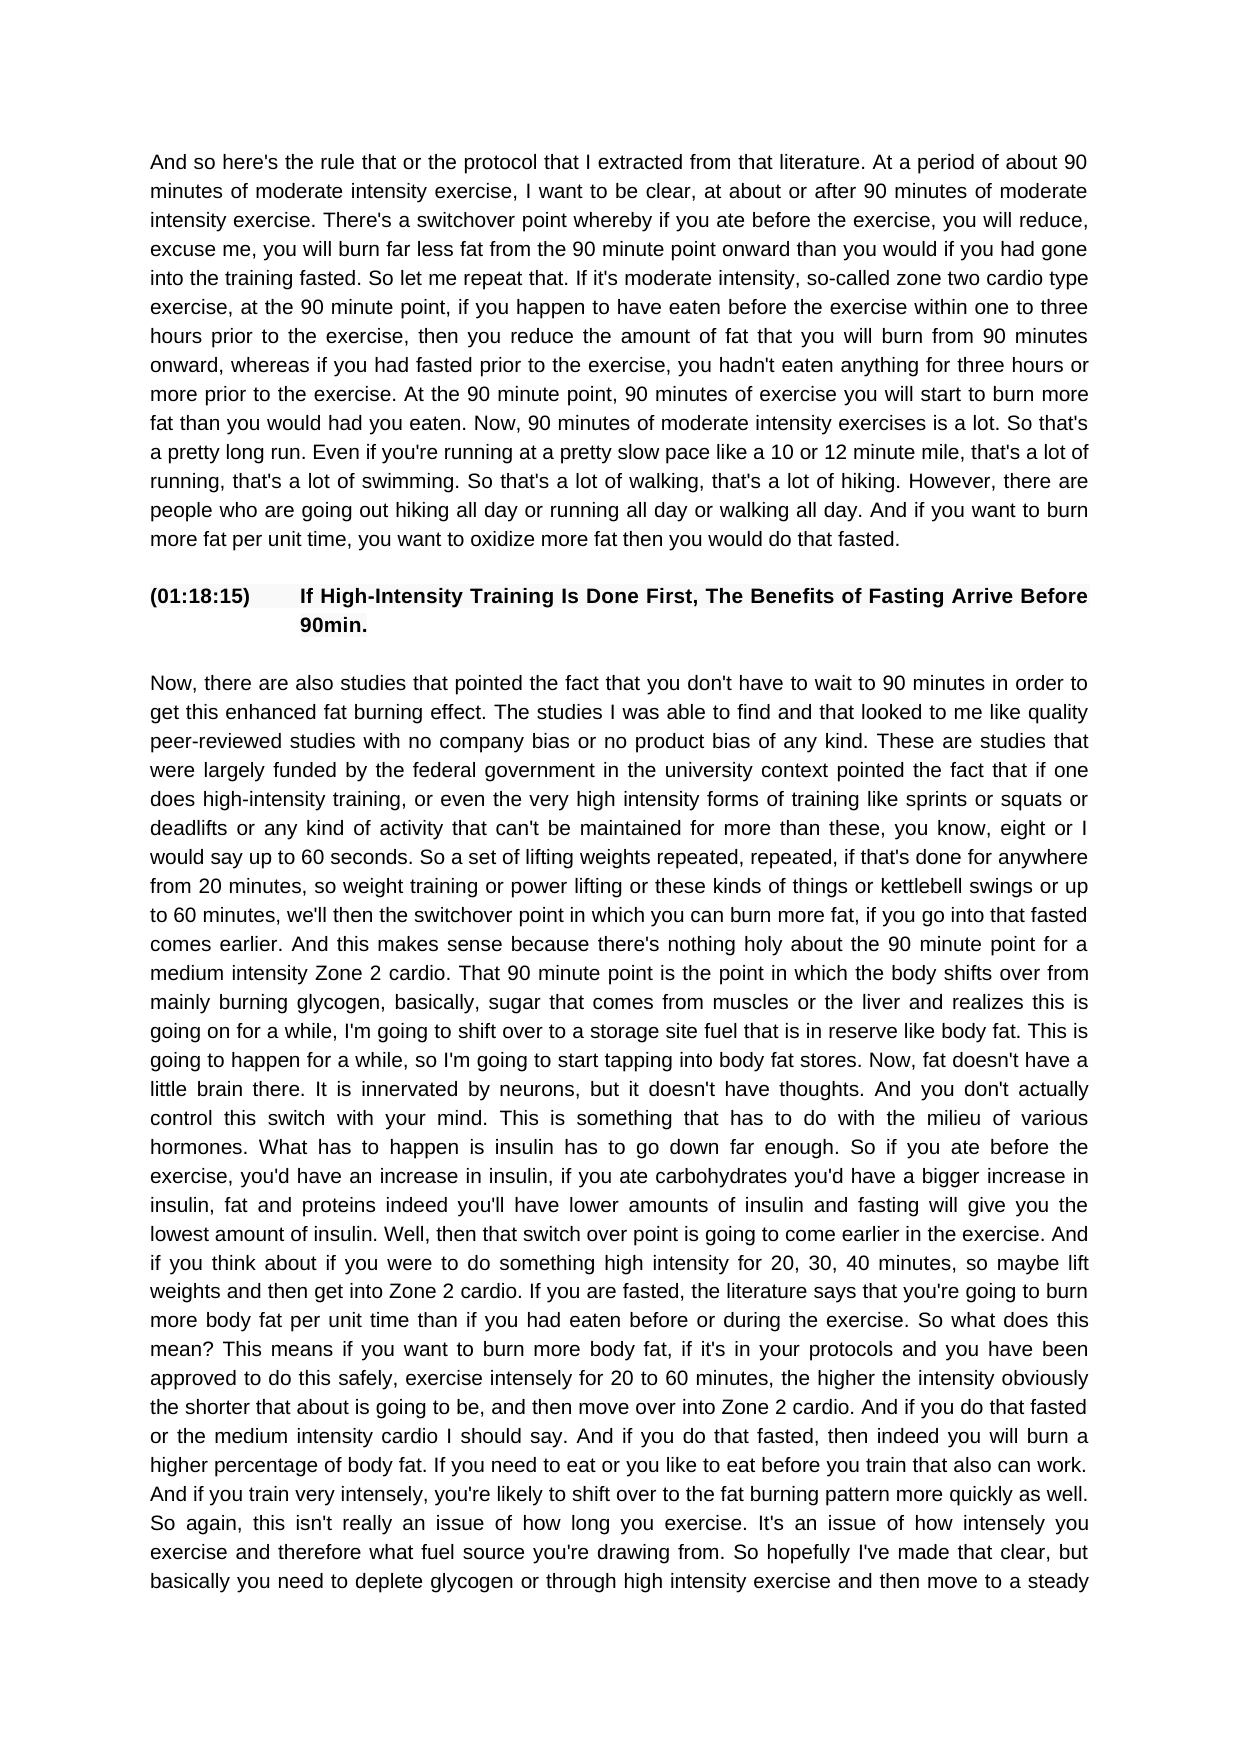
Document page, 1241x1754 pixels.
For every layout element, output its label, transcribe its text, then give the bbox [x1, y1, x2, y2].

text (01:18:15) If High-Intensity Training Is Done First, The Benefits of Fasting Arrive Before 90min. [150, 608, 1090, 637]
text And so here's the rule that or the protocol that I extracted from that literature. At a period of about 90 minutes of moderate intensity exercise, I want to be clear, at about or after 90 minutes of moderate intensity exercise. There's a switchover point whereby if you ate before the exercise, you will reduce, excuse me, you will burn far less fat from the 90 minute point onward than you would if you had gone into the training fasted. So let me repeat that. If it's moderate intensity, so-called zone two cardio type exercise, at the 90 minute point, if you happen to have eaten before the exercise within one to three hours prior to the exercise, then you reduce the amount of fat that you will burn from 90 minutes onward, whereas if you had fasted prior to the exercise, you hadn't eaten anything for three hours or more prior to the exercise. At the 90 minute point, 90 minutes of exercise you will start to burn more fat than you would had you eaten. Now, 90 minutes of moderate intensity exercises is a lot. So that's a pretty long run. Even if you're running at a pretty slow pace like a 10 or 12 minute mile, that's a lot of running, that's a lot of swimming. So that's a lot of walking, that's a lot of hiking. However, there are people who are going out hiking all day or running all day or walking all day. And if you want to burn more fat per unit time, you want to oxidize more fat then you would do that fasted. [150, 150, 1090, 550]
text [150, 671, 1090, 1593]
